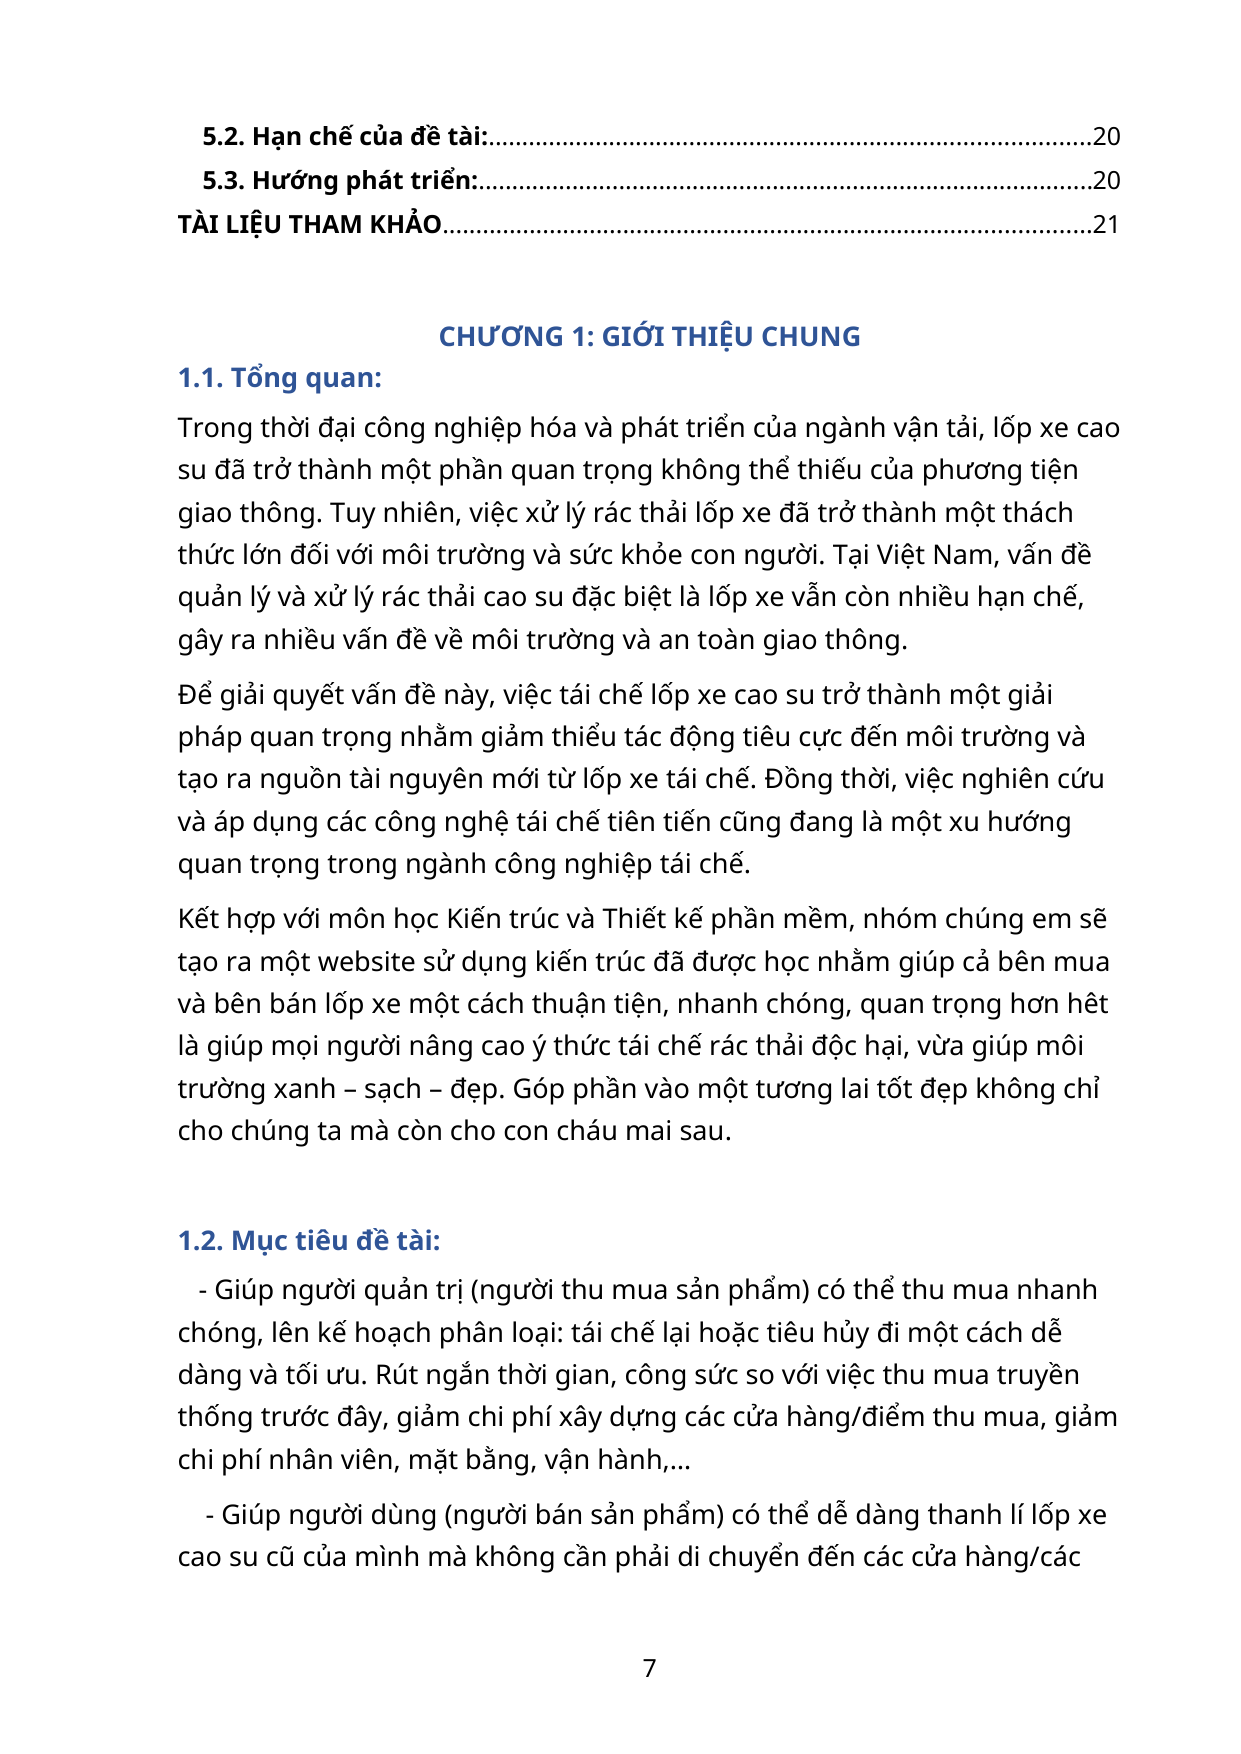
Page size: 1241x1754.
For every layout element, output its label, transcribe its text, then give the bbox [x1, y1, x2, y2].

text Trong thời đại công nghiệp hóa và phát triển của ngành vận tải, lốp xe cao su đã trở thành một phần quan trọng không thể thiếu của phương tiện giao thông. Tuy nhiên, việc xử lý rác thải lốp xe đã trở thành một thách thức lớn đối với môi trường và sức khỏe con người. Tại Việt Nam, vấn đề quản lý và xử lý rác thải cao su đặc biệt là lốp xe vẫn còn nhiều hạn chế, gây ra nhiều vấn đề về môi trường và an toàn giao thông. [177, 408, 1122, 657]
subtitle 1.1. Tổng quan: [177, 359, 1122, 396]
subtitle CHƯƠNG 1: GIỚI THIỆU CHUNG [177, 318, 1122, 355]
text Kết hợp với môn học Kiến trúc và Thiết kế phần mềm, nhóm chúng em sẽ tạo ra một website sử dụng kiến trúc đã được học nhằm giúp cả bên mua và bên bán lốp xe một cách thuận tiện, nhanh chóng, quan trọng hơn hêt là giúp mọi người nâng cao ý thức tái chế rác thải độc hại, vừa giúp môi trường xanh – sạch – đẹp. Góp phần vào một tương lai tốt đẹp không chỉ cho chúng ta mà còn cho con cháu mai sau. [177, 899, 1122, 1148]
text - Giúp người quản trị (người thu mua sản phẩm) có thể thu mua nhanh chóng, lên kế hoạch phân loại: tái chế lại hoặc tiêu hủy đi một cách dễ dàng và tối ưu. Rút ngắn thời gian, công sức so với việc thu mua truyền thống trước đây, giảm chi phí xây dựng các cửa hàng/điểm thu mua, giảm chi phí nhân viên, mặt bằng, vận hành,… [177, 1271, 1122, 1477]
text Để giải quyết vấn đề này, việc tái chế lốp xe cao su trở thành một giải pháp quan trọng nhằm giảm thiểu tác động tiêu cực đến môi trường và tạo ra nguồn tài nguyên mới từ lốp xe tái chế. Đồng thời, việc nghiên cứu và áp dụng các công nghệ tái chế tiên tiến cũng đang là một xu hướng quan trọng trong ngành công nghiệp tái chế. [177, 675, 1122, 882]
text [177, 1495, 1122, 1574]
subtitle 1.2. Mục tiêu đề tài: [177, 1221, 1122, 1258]
